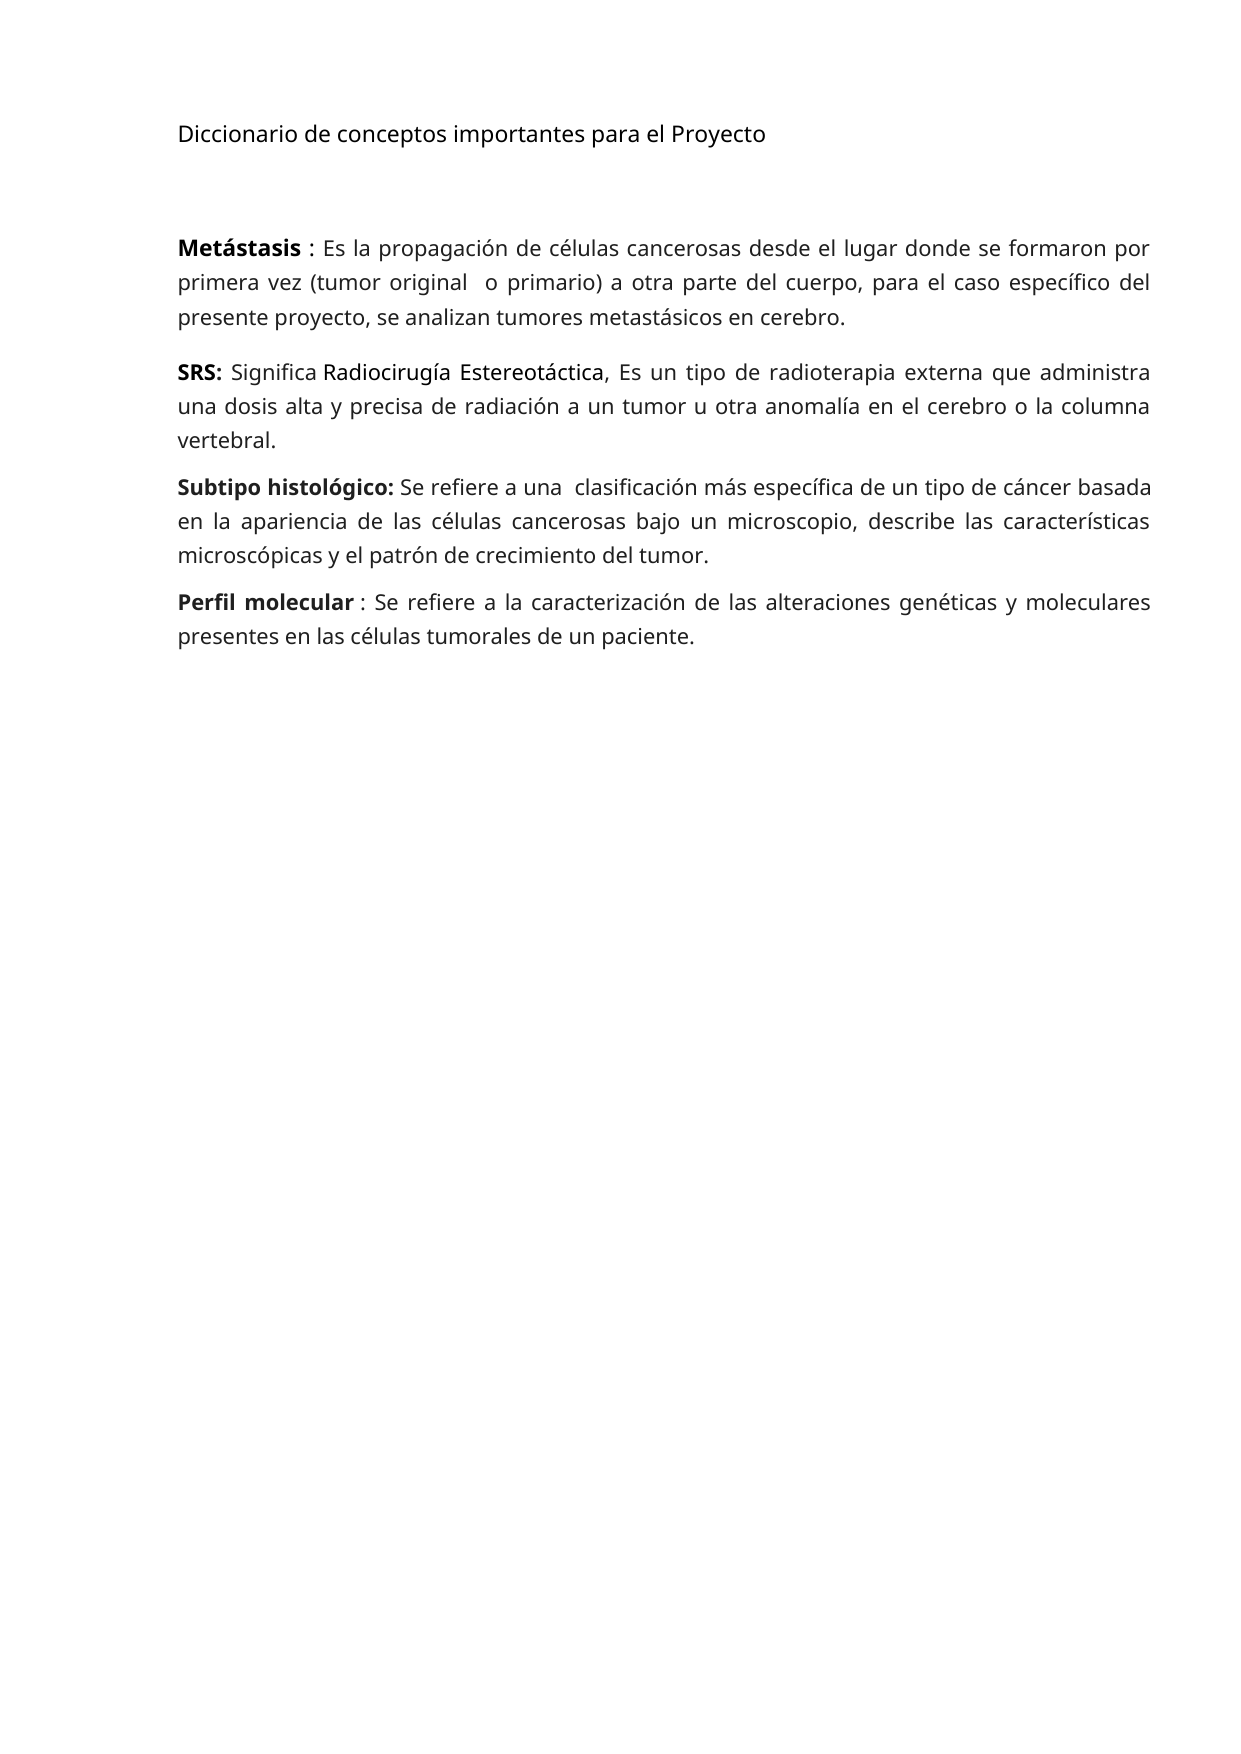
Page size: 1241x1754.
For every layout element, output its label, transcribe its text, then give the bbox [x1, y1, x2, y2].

text Diccionario de conceptos importantes para el Proyecto [177, 118, 1152, 149]
text Perfil molecular : Se refiere a la caracterización de las alteraciones genéticas y moleculares presentes en las células tumorales de un paciente. [177, 586, 1152, 650]
text Metástasis : Es la propagación de células cancerosas desde el lugar donde se formaron por primera vez (tumor original o primario) a otra parte del cuerpo, para el caso específico del presente proyecto, se analizan tumores metastásicos en cerebro. [177, 232, 1152, 331]
text SRS: Significa Radiocirugía Estereotáctica, Es un tipo de radioterapia externa que administra una dosis alta y precisa de radiación a un tumor u otra anomalía en el cerebro o la columna vertebral. [177, 356, 1152, 454]
text Subtipo histológico: Se refiere a una clasificación más específica de un tipo de cáncer basada en la apariencia de las células cancerosas bajo un microscopio, describe las características microscópicas y el patrón de crecimiento del tumor. [177, 471, 1152, 569]
